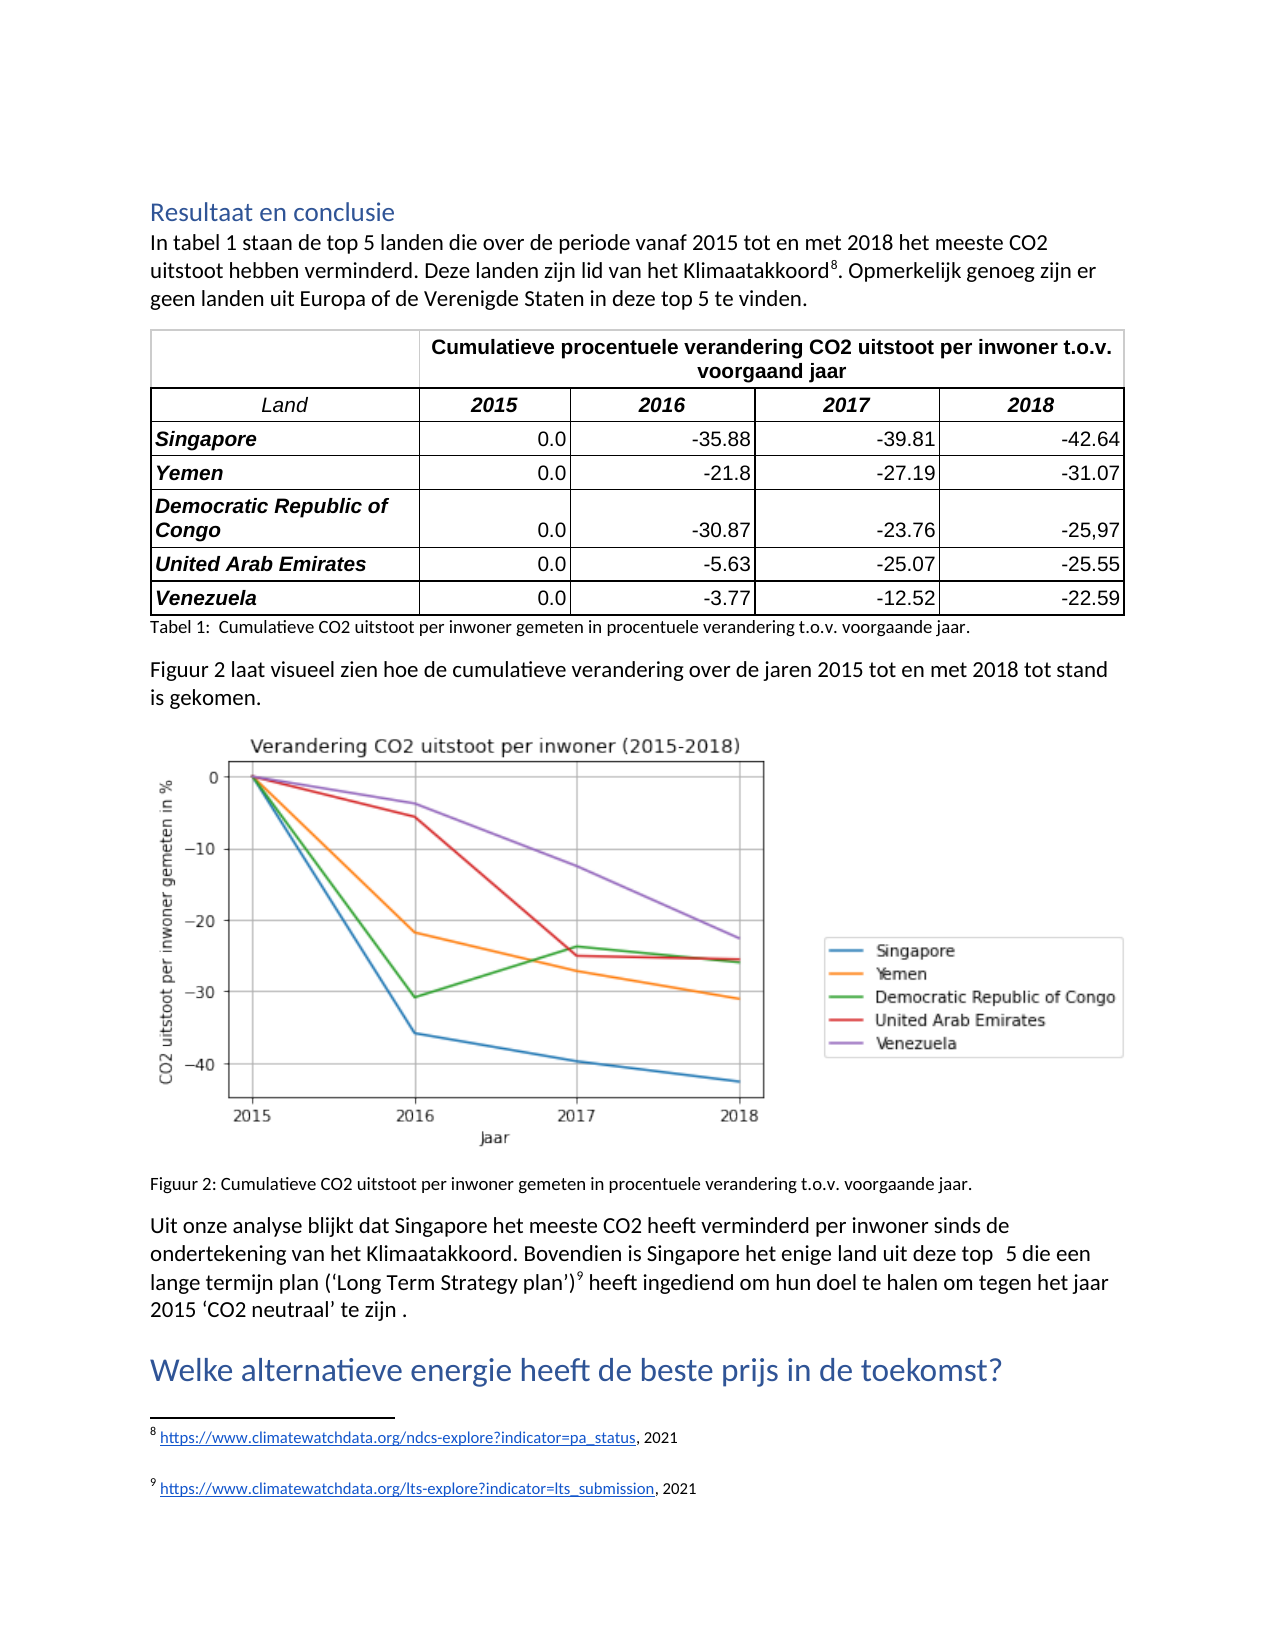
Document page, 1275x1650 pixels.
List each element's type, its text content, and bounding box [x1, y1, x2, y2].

table_cell United Arab Emirates [152, 548, 419, 580]
table_cell -42.64 [940, 422, 1123, 455]
table_cell Yemen [152, 456, 419, 488]
table_cell -5.63 [571, 548, 754, 580]
table_cell 2018 [940, 389, 1123, 421]
table_cell 0.0 [420, 582, 570, 614]
table_cell -22.59 [940, 582, 1123, 614]
table_cell -21.8 [571, 456, 754, 488]
text Figuur 2: Cumulatieve CO2 uitstoot per inwoner gemeten in procentuele verandering t.o.v. voorgaande jaar. [150, 1172, 1125, 1195]
text Figuur 2 laat visueel zien hoe de cumulatieve verandering over de jaren 2015 tot en met 2018 tot stand is gekomen. [150, 655, 1125, 711]
table_cell -25.07 [756, 548, 939, 580]
table_cell 0.0 [420, 490, 570, 546]
table_cell Singapore [152, 422, 419, 455]
text In tabel 1 staan de top 5 landen die over de periode vanaf 2015 tot en met 2018 het meeste CO2 uitstoot hebben verminderd. Deze landen zijn lid van het Klimaatakkoord. Opmerkelijk genoeg zijn er geen landen uit Europa of de Verenigde Staten in deze top 5 te vinden. [150, 228, 1125, 312]
table_cell -39.81 [756, 422, 939, 455]
table_header [152, 331, 419, 387]
text Uit onze analyse blijkt dat Singapore het meeste CO2 heeft verminderd per inwoner sinds de ondertekening van het Klimaatakkoord. Bovendien is Singapore het enige land uit deze top 5 die een lange termijn plan (‘Long Term Strategy plan’) heeft ingediend om hun doel te halen om tegen het jaar 2015 ‘CO2 neutraal’ te zijn . [150, 1212, 1125, 1324]
table_cell Democratic Republic of Congo [152, 490, 419, 546]
text Tabel 1: Cumulatieve CO2 uitstoot per inwoner gemeten in procentuele verandering t.o.v. voorgaande jaar. [150, 616, 1125, 638]
table_cell 0.0 [420, 548, 570, 580]
text Resultaat en conclusie [150, 195, 1125, 228]
table_cell 2015 [420, 389, 570, 421]
table_cell Venezuela [152, 582, 419, 614]
table_cell 2017 [756, 389, 939, 421]
table_cell -25.55 [940, 548, 1123, 580]
table_cell -25,97 [940, 490, 1123, 546]
table_cell -23.76 [756, 490, 939, 546]
table_cell -12.52 [756, 582, 939, 614]
table_header Cumulatieve procentuele verandering CO2 uitstoot per inwoner t.o.v. voorgaand jaar [420, 331, 1123, 387]
table_cell 2016 [571, 389, 754, 421]
picture [150, 727, 1134, 1156]
table_cell 0.0 [420, 456, 570, 488]
table_cell -35.88 [571, 422, 754, 455]
table_cell -30.87 [571, 490, 754, 546]
table_cell 0.0 [420, 422, 570, 455]
table_cell Land [152, 389, 419, 421]
table_cell -3.77 [571, 582, 754, 614]
table_cell -31.07 [940, 456, 1123, 488]
table_cell -27.19 [756, 456, 939, 488]
text Welke alternatieve energie heeft de beste prijs in de toekomst? [150, 1349, 1125, 1389]
